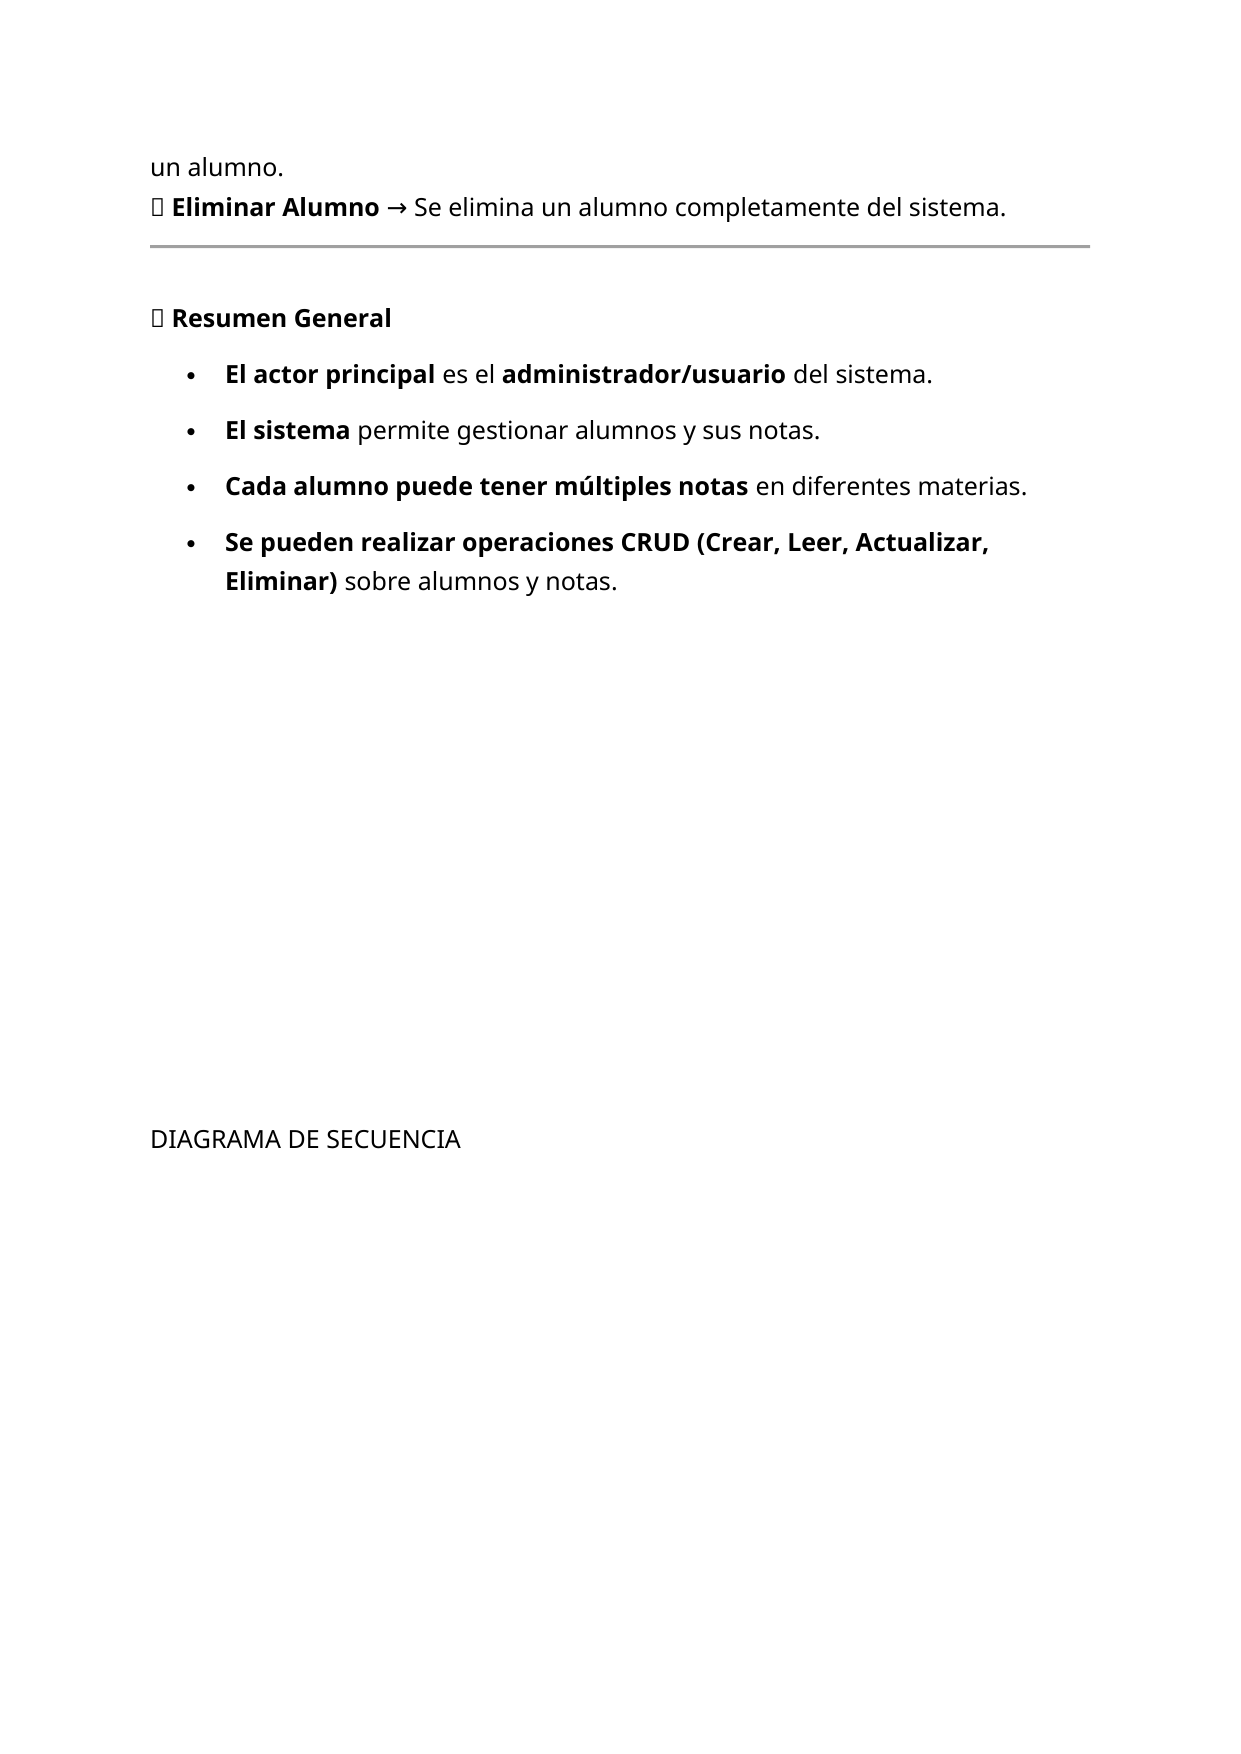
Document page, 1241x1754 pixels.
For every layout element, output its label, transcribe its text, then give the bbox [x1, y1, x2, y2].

text 📌 Resumen General [150, 301, 1090, 335]
list Se pueden realizar operaciones CRUD (Crear, Leer, Actualizar, Eliminar) sobre alumnos y notas. [187, 524, 1090, 597]
text DIAGRAMA DE SECUENCIA [150, 1122, 1090, 1156]
list El actor principal es el administrador/usuario del sistema. [187, 357, 1090, 391]
list Cada alumno puede tener múltiples notas en diferentes materias. [187, 468, 1090, 502]
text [150, 150, 1090, 223]
list El sistema permite gestionar alumnos y sus notas. [187, 412, 1090, 447]
